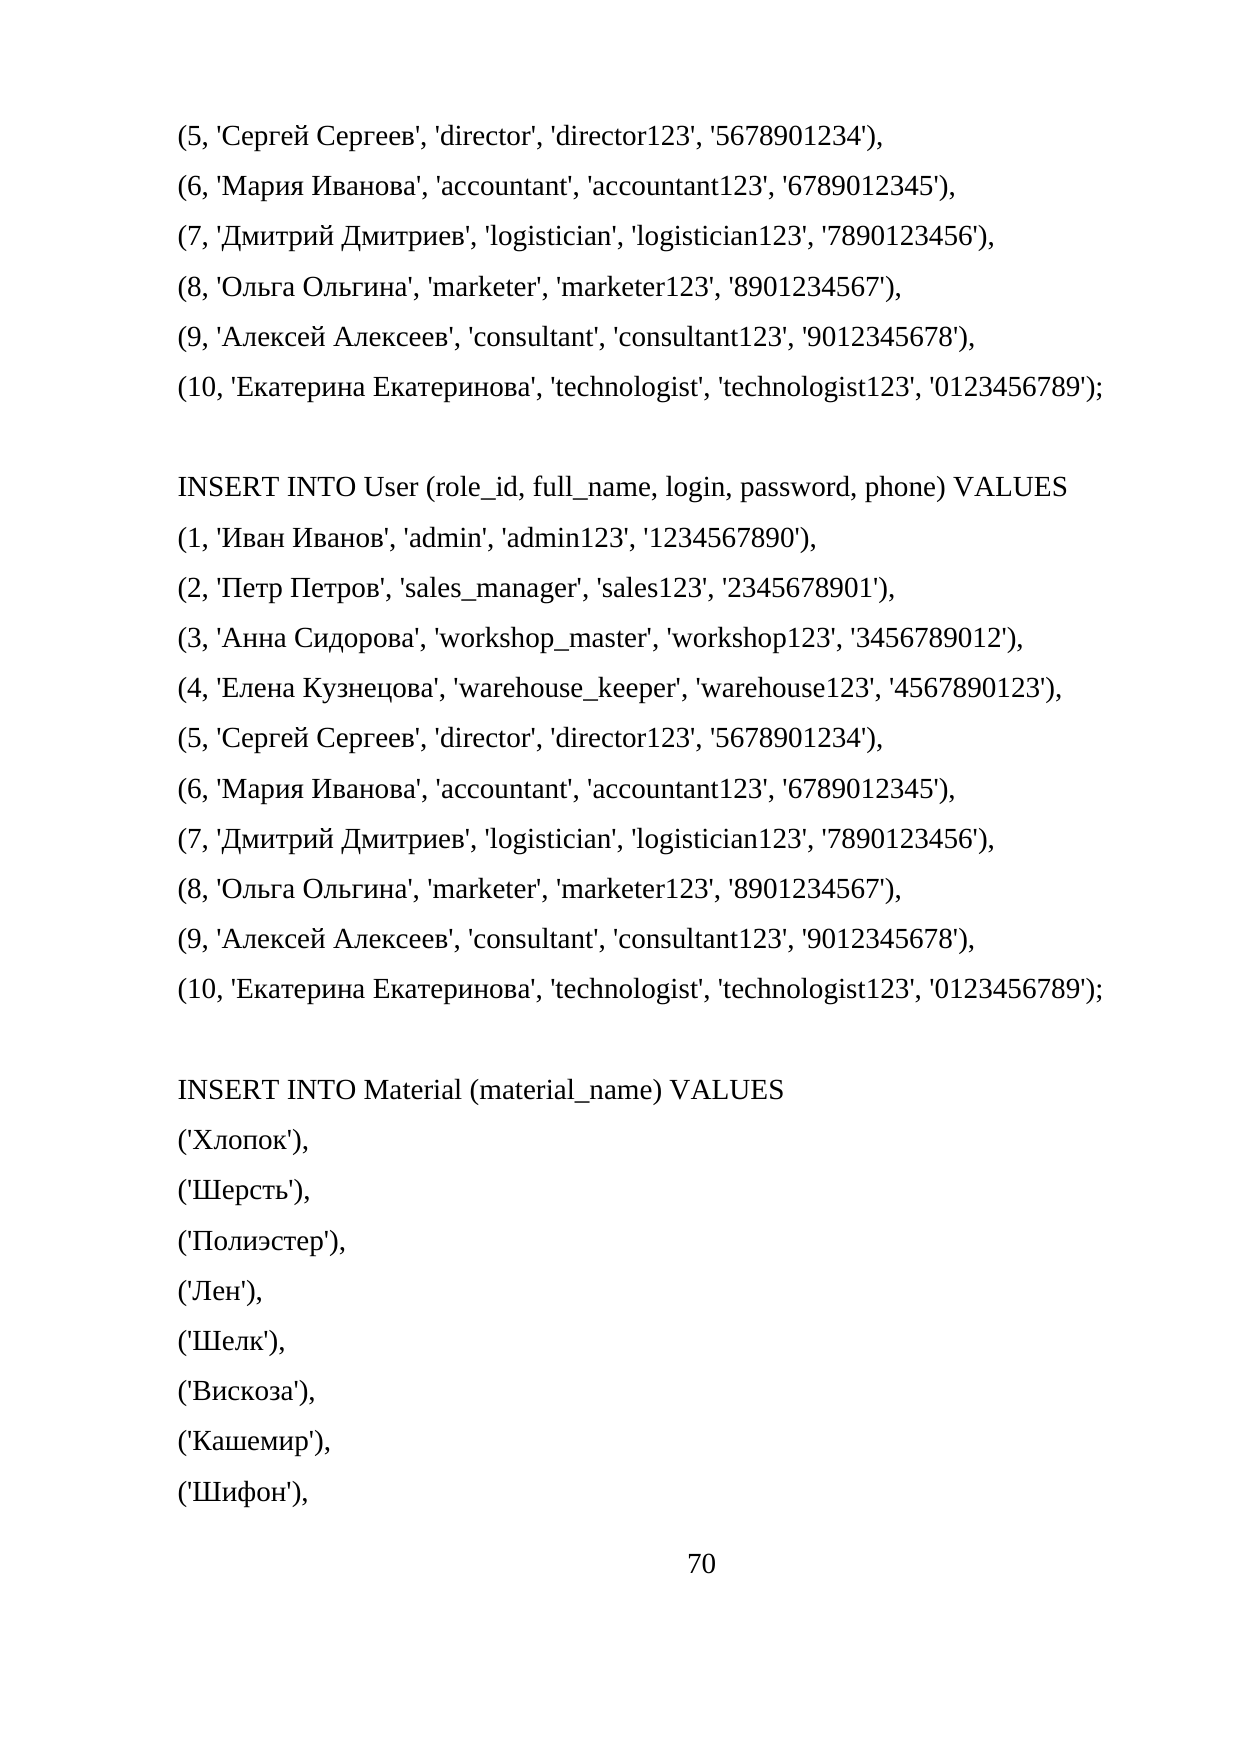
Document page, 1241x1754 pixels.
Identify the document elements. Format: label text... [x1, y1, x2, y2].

text ('Лен'), [177, 1273, 1152, 1306]
text (9, 'Алексей Алексеев', 'consultant', 'consultant123', '9012345678'), [177, 319, 1152, 352]
text (8, 'Ольга Ольгина', 'marketer', 'marketer123', '8901234567'), [177, 871, 1152, 905]
text (8, 'Ольга Ольгина', 'marketer', 'marketer123', '8901234567'), [177, 269, 1152, 302]
text ('Шифон'), [177, 1474, 1152, 1507]
text (4, 'Елена Кузнецова', 'warehouse_keeper', 'warehouse123', '4567890123'), [177, 670, 1152, 704]
text (1, 'Иван Иванов', 'admin', 'admin123', '1234567890'), [177, 520, 1152, 553]
text (5, 'Сергей Сергеев', 'director', 'director123', '5678901234'), [177, 118, 1152, 152]
text ('Кашемир'), [177, 1423, 1152, 1457]
text (6, 'Мария Иванова', 'accountant', 'accountant123', '6789012345'), [177, 168, 1152, 202]
text ('Полиэстер'), [177, 1223, 1152, 1256]
text ('Вискоза'), [177, 1373, 1152, 1407]
text (2, 'Петр Петров', 'sales_manager', 'sales123', '2345678901'), [177, 570, 1152, 603]
text (9, 'Алексей Алексеев', 'consultant', 'consultant123', '9012345678'), [177, 921, 1152, 955]
text ('Хлопок'), [177, 1122, 1152, 1156]
text INSERT INTO Material (material_name) VALUES [177, 1072, 1152, 1106]
text ('Шерсть'), [177, 1172, 1152, 1206]
text INSERT INTO User (role_id, full_name, login, password, phone) VALUES [177, 469, 1152, 503]
text (7, 'Дмитрий Дмитриев', 'logistician', 'logistician123', '7890123456'), [177, 218, 1152, 252]
text (10, 'Екатерина Екатеринова', 'technologist', 'technologist123', '0123456789'); [177, 369, 1152, 403]
text (7, 'Дмитрий Дмитриев', 'logistician', 'logistician123', '7890123456'), [177, 821, 1152, 854]
text (3, 'Анна Сидорова', 'workshop_master', 'workshop123', '3456789012'), [177, 620, 1152, 654]
text ('Шелк'), [177, 1323, 1152, 1357]
text (6, 'Мария Иванова', 'accountant', 'accountant123', '6789012345'), [177, 771, 1152, 804]
text (10, 'Екатерина Екатеринова', 'technologist', 'technologist123', '0123456789'); [177, 972, 1152, 1005]
text (5, 'Сергей Сергеев', 'director', 'director123', '5678901234'), [177, 721, 1152, 754]
